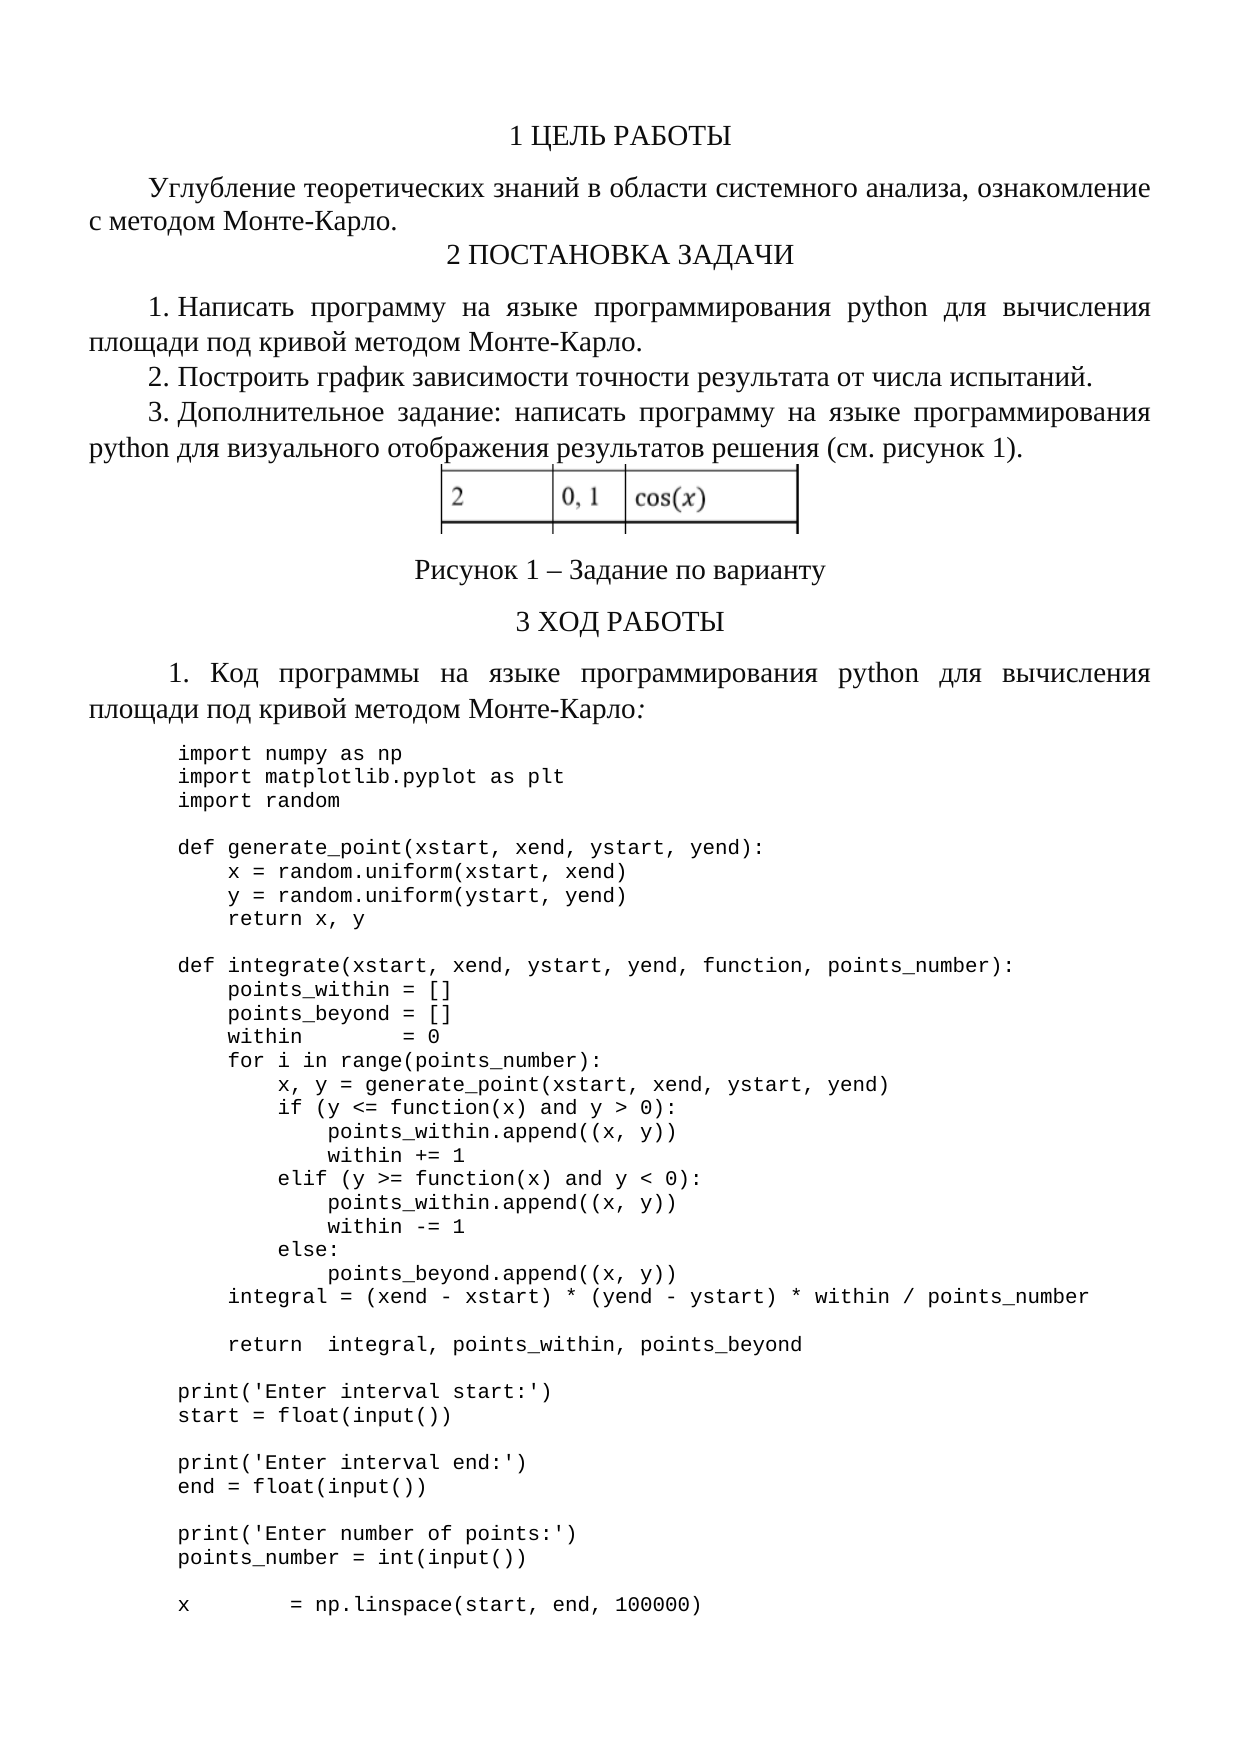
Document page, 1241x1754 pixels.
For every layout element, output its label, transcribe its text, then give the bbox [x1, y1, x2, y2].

text 3 ХОД РАБОТЫ [88, 604, 1152, 637]
list Построить график зависимости точности результата от числа испытаний. [88, 359, 1152, 393]
list Дополнительное задание: написать программу на языке программирования python для визуального отображения результатов решения (см. рисунок 1). [88, 394, 1152, 463]
text Углубление теоретических знаний в области системного анализа, ознакомление с методом Монте-Карло. [88, 170, 1152, 237]
text Рисунок 1 – Задание по варианту [88, 552, 1152, 585]
text 1. Код программы на языке программирования python для вычисления площади под кривой методом Монте-Карло: [88, 656, 1152, 724]
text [177, 743, 1152, 1618]
list Написать программу на языке программирования python для вычисления площади под кривой методом Монте-Карло. [88, 289, 1152, 358]
text 2 ПОСТАНОВКА ЗАДАЧИ [88, 237, 1152, 271]
picture [436, 464, 804, 534]
text 1 ЦЕЛЬ РАБОТЫ [88, 118, 1152, 152]
